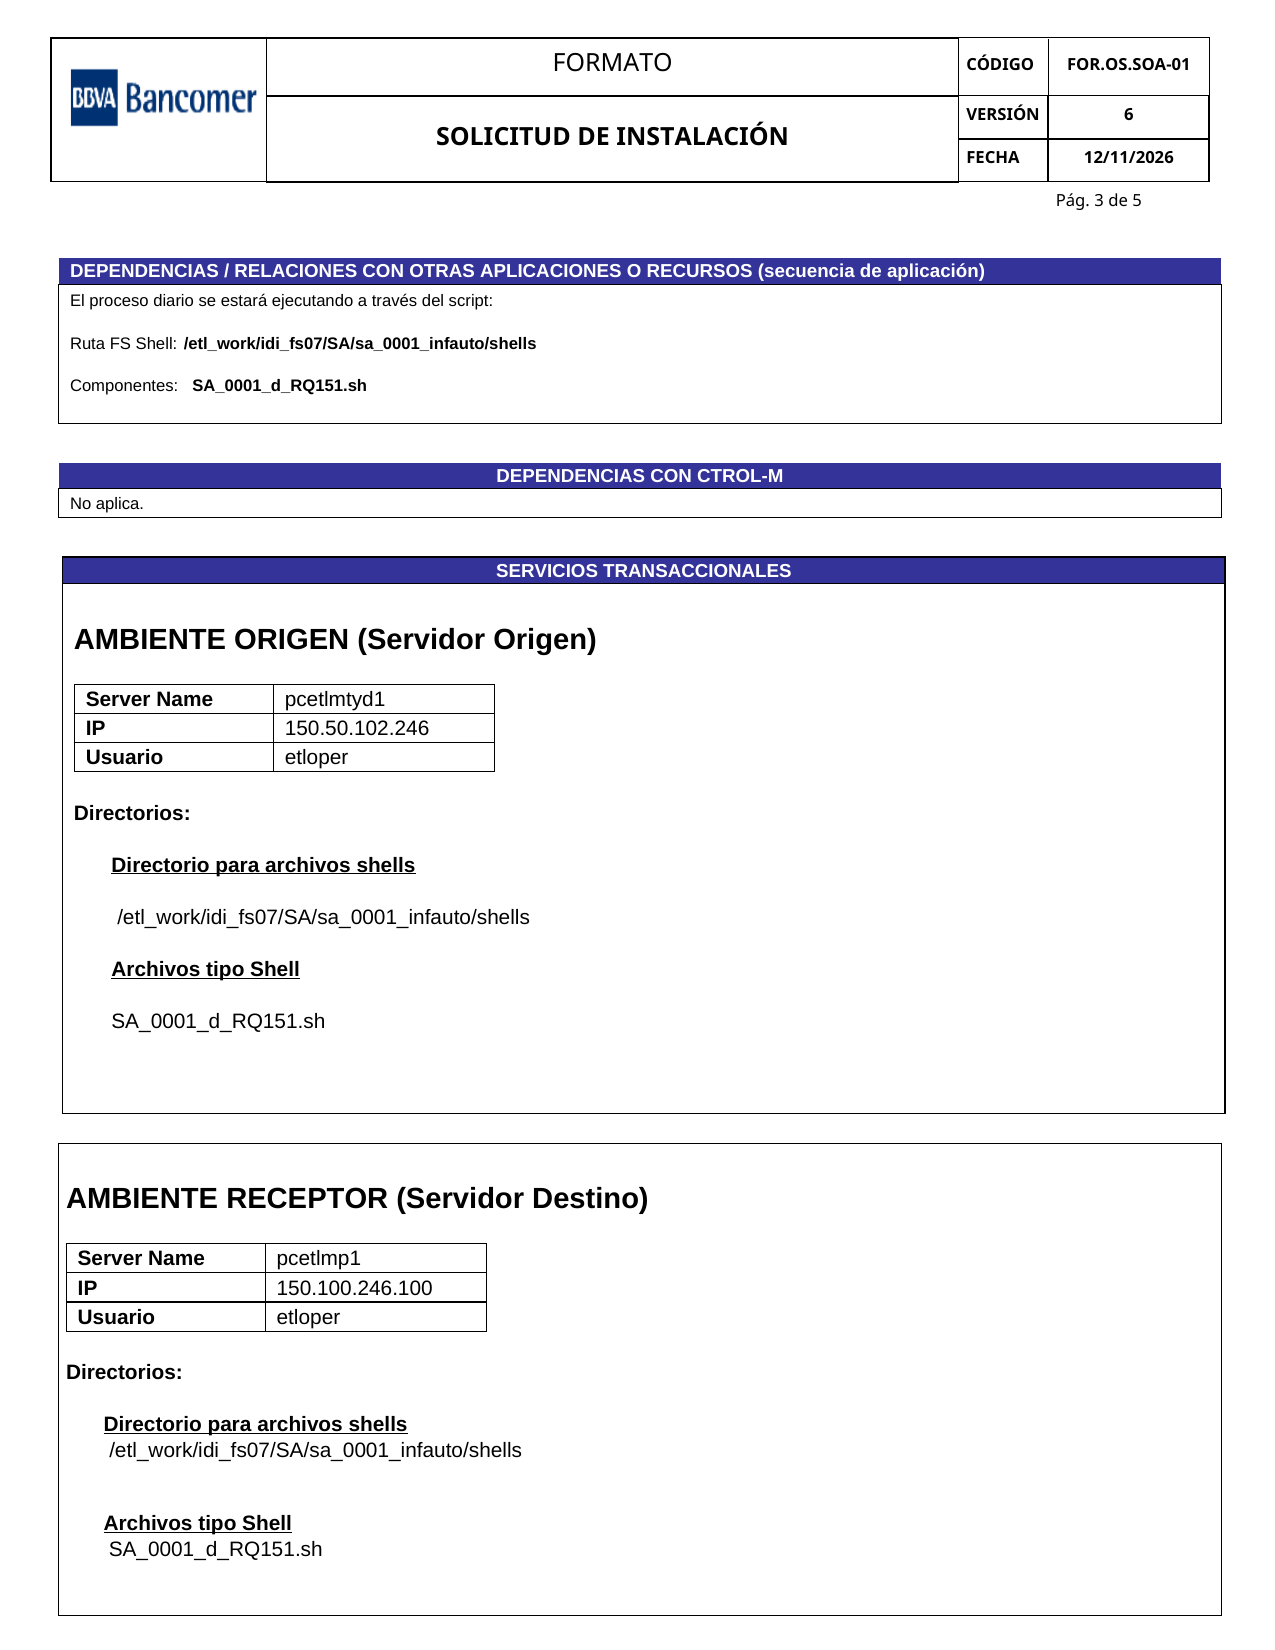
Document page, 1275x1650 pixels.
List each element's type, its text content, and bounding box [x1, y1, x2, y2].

table_header DEPENDENCIAS CON CTROL-M [59, 463, 1221, 488]
table_cell No aplica. [59, 489, 1221, 517]
table_header DEPENDENCIAS / RELACIONES CON OTRAS APLICACIONES O RECURSOS (secuencia de aplicación) [59, 258, 1221, 284]
table_header AMBIENTE RECEPTOR (Servidor Destino) Directorios: Directorio para archivos shells /etl_work/idi_fs07/SA/sa_0001_infauto/shells Archivos tipo Shell SA_0001_d_RQ151.sh [59, 1144, 1221, 1615]
picture [61, 39, 257, 161]
table_cell El proceso diario se estará ejecutando a través del script: Ruta FS Shell: /etl_work/idi_fs07/SA/sa_0001_infauto/shells Componentes: SA_0001_d_RQ151.sh [59, 285, 1221, 423]
table_cell AMBIENTE ORIGEN (Servidor Origen) Directorios: Directorio para archivos shells /etl_work/idi_fs07/SA/sa_0001_infauto/shells Archivos tipo Shell SA_0001_d_RQ151.sh [63, 584, 1224, 1113]
table_header SERVICIOS TRANSACCIONALES [63, 558, 1224, 583]
